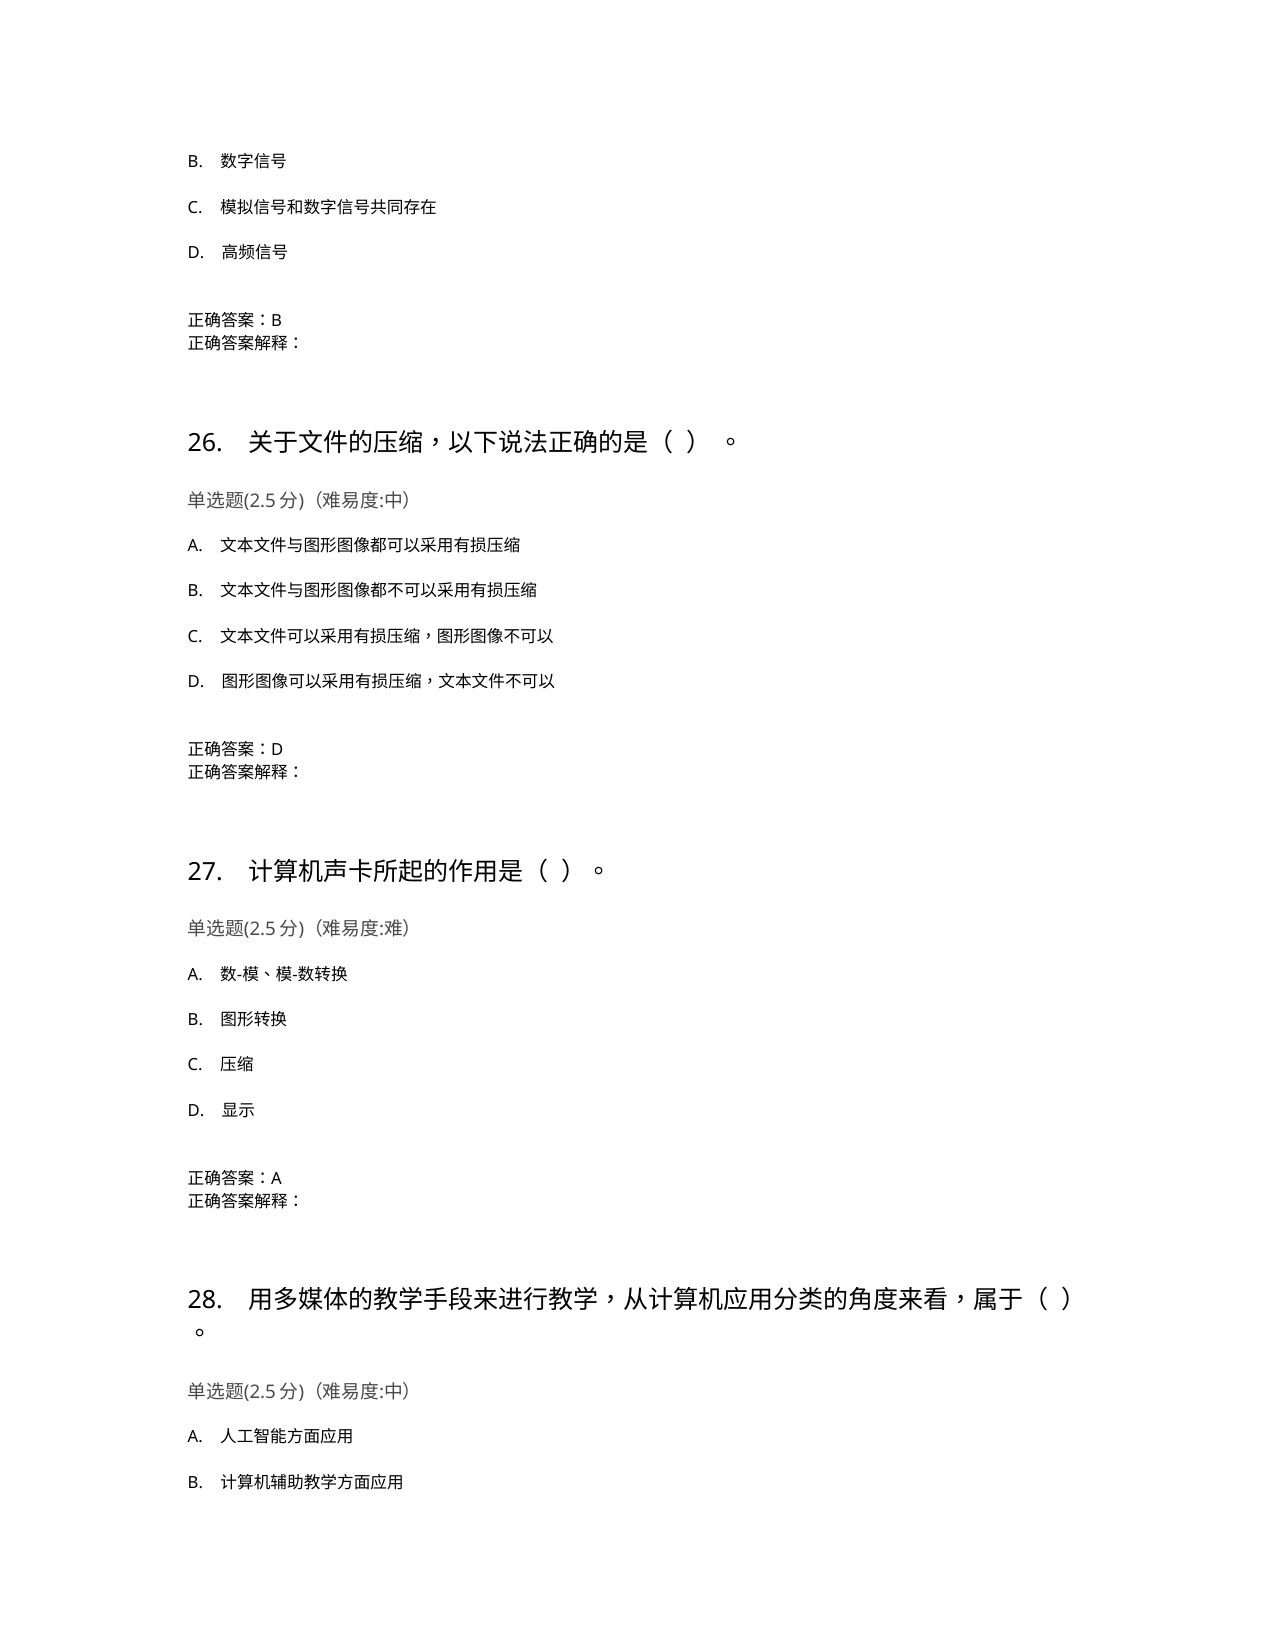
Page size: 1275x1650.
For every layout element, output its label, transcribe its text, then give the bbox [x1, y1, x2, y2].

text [187, 150, 1087, 383]
text 单选题(2.5分)（难易度:难） [187, 916, 1087, 941]
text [187, 1425, 1087, 1493]
text 单选题(2.5分)（难易度:中） [187, 1378, 1087, 1404]
text 27. 计算机声卡所起的作用是（ ）。 [187, 853, 1087, 916]
text 28. 用多媒体的教学手段来进行教学，从计算机应用分类的角度来看，属于（ ）。 [187, 1282, 1087, 1378]
text 单选题(2.5分)（难易度:中） [187, 487, 1087, 512]
text A. 数-模、模-数转换 B. 图形转换 C. 压缩 D. 显示 正确答案：A 正确答案解释： [187, 962, 1087, 1240]
text 26. 关于文件的压缩，以下说法正确的是（ ） 。 [187, 424, 1087, 487]
text A. 文本文件与图形图像都可以采用有损压缩 B. 文本文件与图形图像都不可以采用有损压缩 C. 文本文件可以采用有损压缩，图形图像不可以 D. 图形图像可以采用有损压缩，文本文件不可以 正确答案：D 正确答案解释： [187, 533, 1087, 812]
